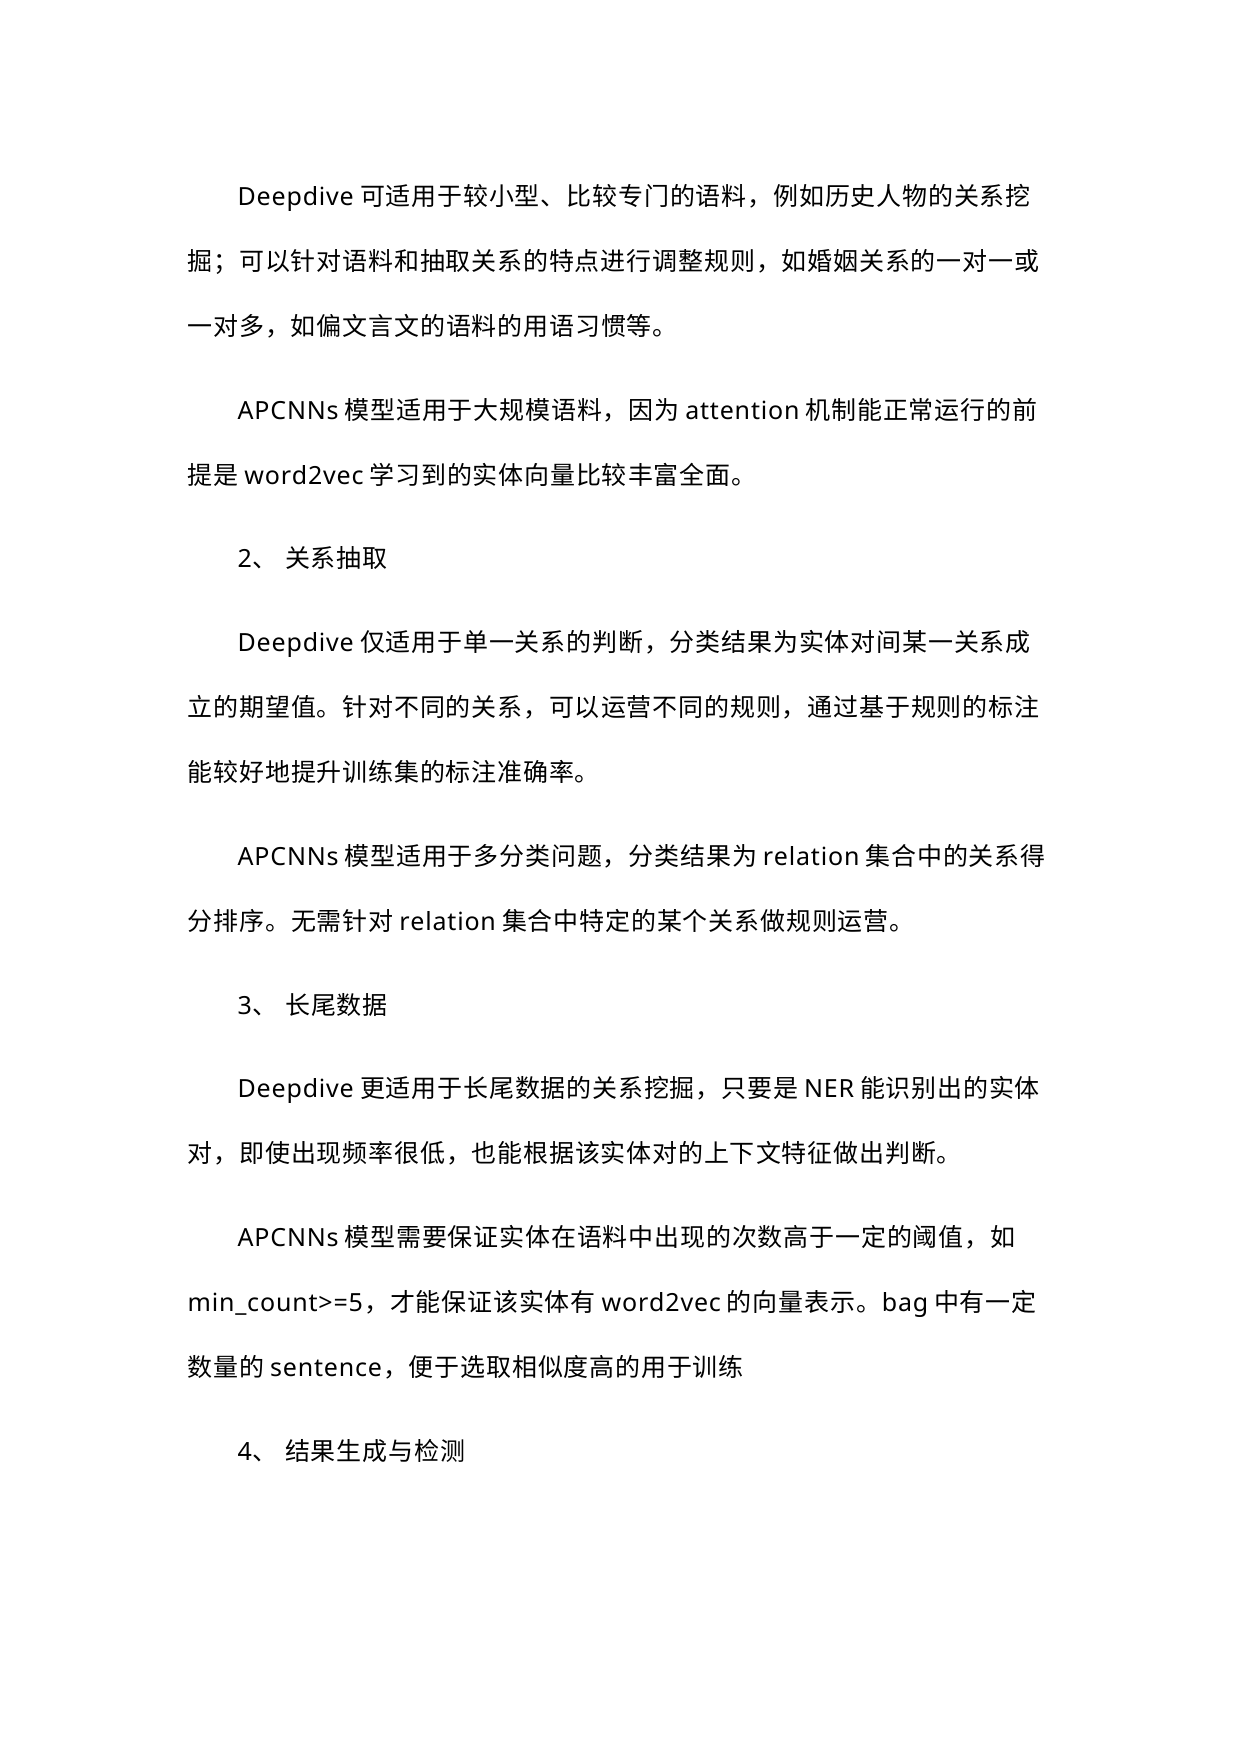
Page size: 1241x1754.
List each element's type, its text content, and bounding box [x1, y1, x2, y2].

text 2、 关系抽取 [187, 524, 1053, 589]
text APCNNs模型适用于大规模语料，因为attention机制能正常运行的前提是word2vec学习到的实体向量比较丰富全面。 [187, 376, 1053, 506]
text Deepdive仅适用于单一关系的判断，分类结果为实体对间某一关系成立的期望值。针对不同的关系，可以运营不同的规则，通过基于规则的标注能较好地提升训练集的标注准确率。 [187, 608, 1053, 803]
text APCNNs模型适用于多分类问题，分类结果为relation集合中的关系得分排序。无需针对relation集合中特定的某个关系做规则运营。 [187, 822, 1053, 952]
text Deepdive可适用于较小型、比较专门的语料，例如历史人物的关系挖掘；可以针对语料和抽取关系的特点进行调整规则，如婚姻关系的一对一或一对多，如偏文言文的语料的用语习惯等。 [187, 162, 1053, 357]
text Deepdive更适用于长尾数据的关系挖掘，只要是NER能识别出的实体对，即使出现频率很低，也能根据该实体对的上下文特征做出判断。 [187, 1054, 1053, 1184]
text APCNNs模型需要保证实体在语料中出现的次数高于一定的阈值，如min_count>=5，才能保证该实体有word2vec的向量表示。bag中有一定数量的sentence，便于选取相似度高的用于训练 [187, 1203, 1053, 1398]
text 3、 长尾数据 [187, 971, 1053, 1036]
text 4、 结果生成与检测 [187, 1417, 1053, 1482]
